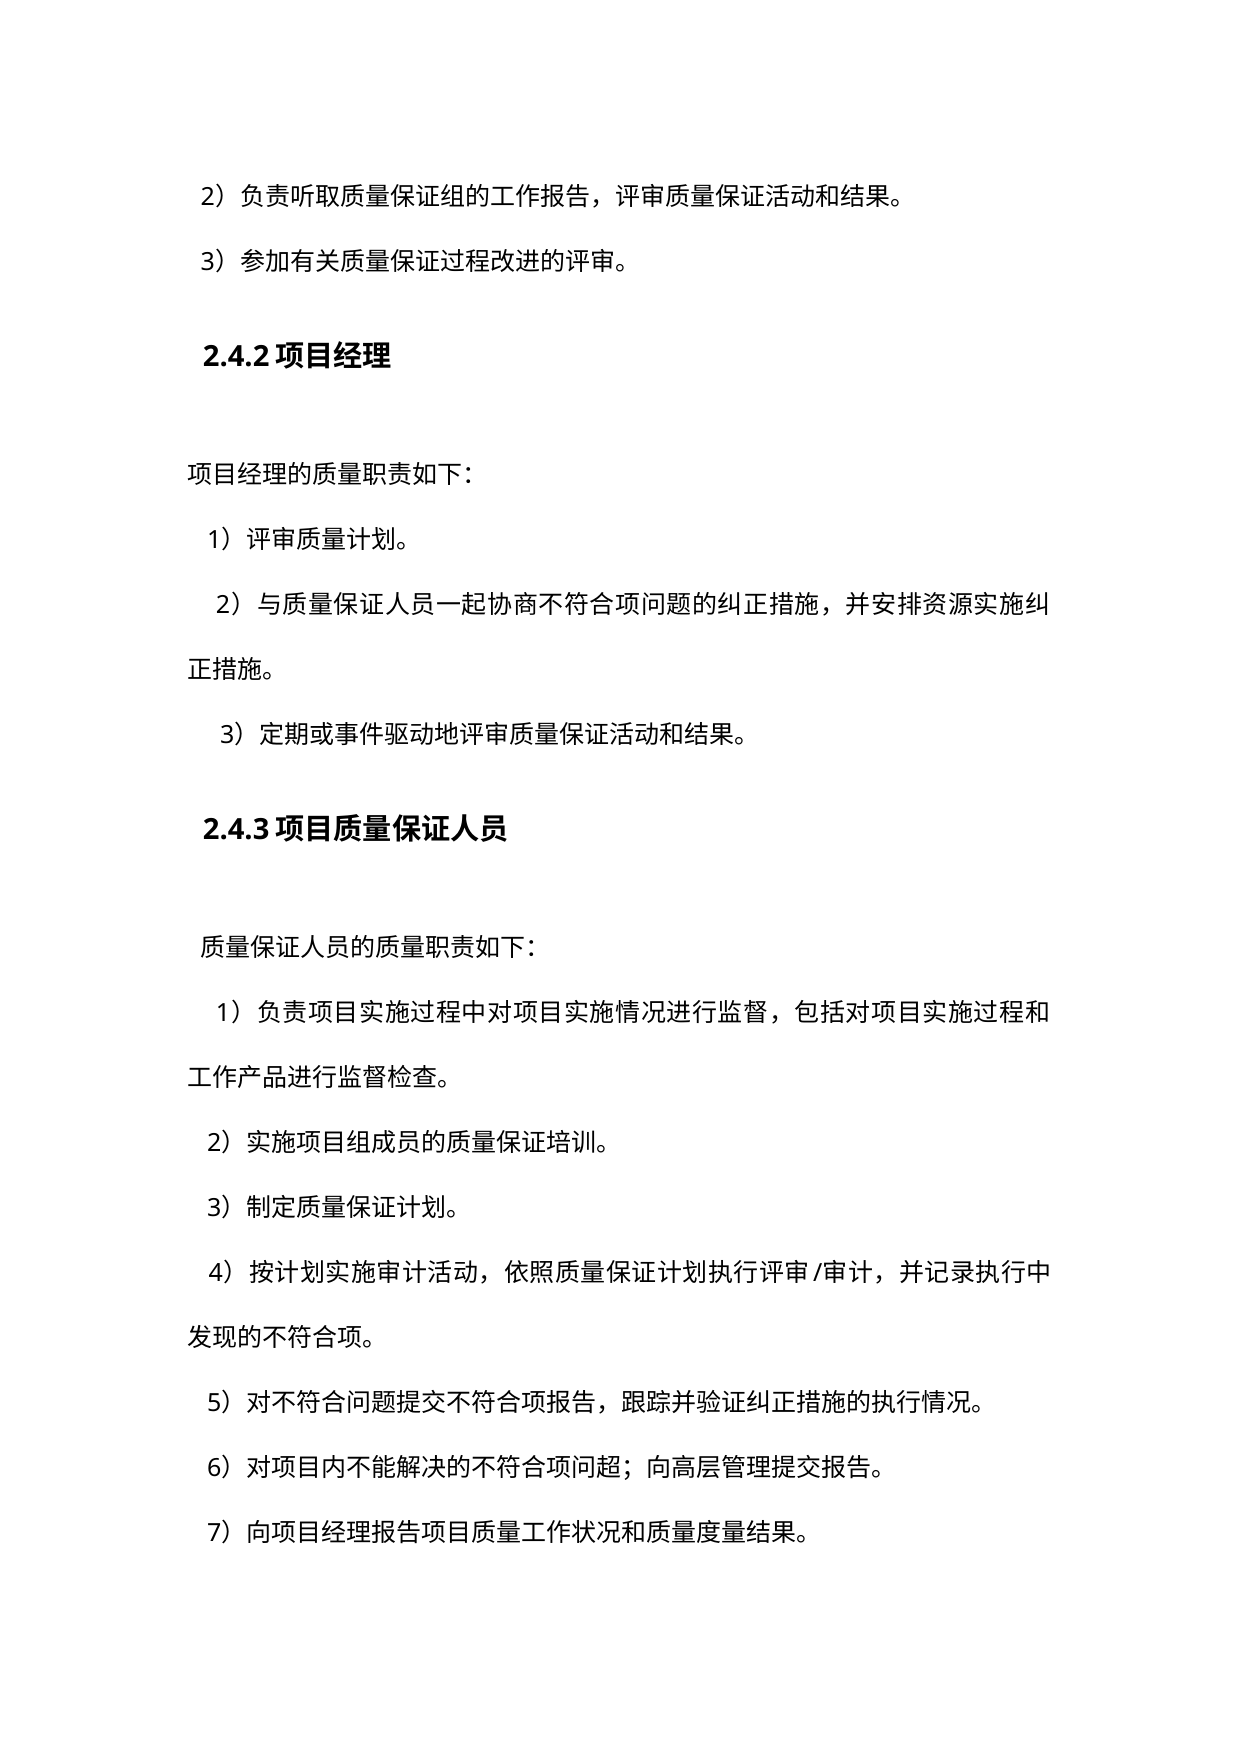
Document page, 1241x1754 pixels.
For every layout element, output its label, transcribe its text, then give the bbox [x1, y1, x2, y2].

text 5）对不符合问题提交不符合项报告，跟踪并验证纠正措施的执行情况。 [187, 1368, 1053, 1433]
text 1）评审质量计划。 [187, 505, 1053, 570]
text 1）负责项目实施过程中对项目实施情况进行监督，包括对项目实施过程和工作产品进行监督检查。 [187, 978, 1053, 1108]
text 4）按计划实施审计活动，依照质量保证计划执行评审/审计，并记录执行中发现的不符合项。 [187, 1238, 1053, 1368]
text 3）定期或事件驱动地评审质量保证活动和结果。 [187, 700, 1053, 765]
text 3）参加有关质量保证过程改进的评审。 [187, 227, 1053, 292]
text 3）制定质量保证计划。 [187, 1173, 1053, 1238]
subtitle 2.4.3项目质量保证人员 [187, 794, 1053, 859]
text 6）对项目内不能解决的不符合项问超；向高层管理提交报告。 [187, 1433, 1053, 1498]
text 2）与质量保证人员一起协商不符合项问题的纠正措施，并安排资源实施纠正措施。 [187, 570, 1053, 700]
text 7）向项目经理报告项目质量工作状况和质量度量结果。 [187, 1498, 1053, 1563]
text 2）实施项目组成员的质量保证培训。 [187, 1108, 1053, 1173]
text 质量保证人员的质量职责如下： [187, 913, 1053, 978]
text 2）负责听取质量保证组的工作报告，评审质量保证活动和结果。 [187, 162, 1053, 227]
text 项目经理的质量职责如下： [187, 440, 1053, 505]
subtitle 2.4.2项目经理 [187, 321, 1053, 386]
